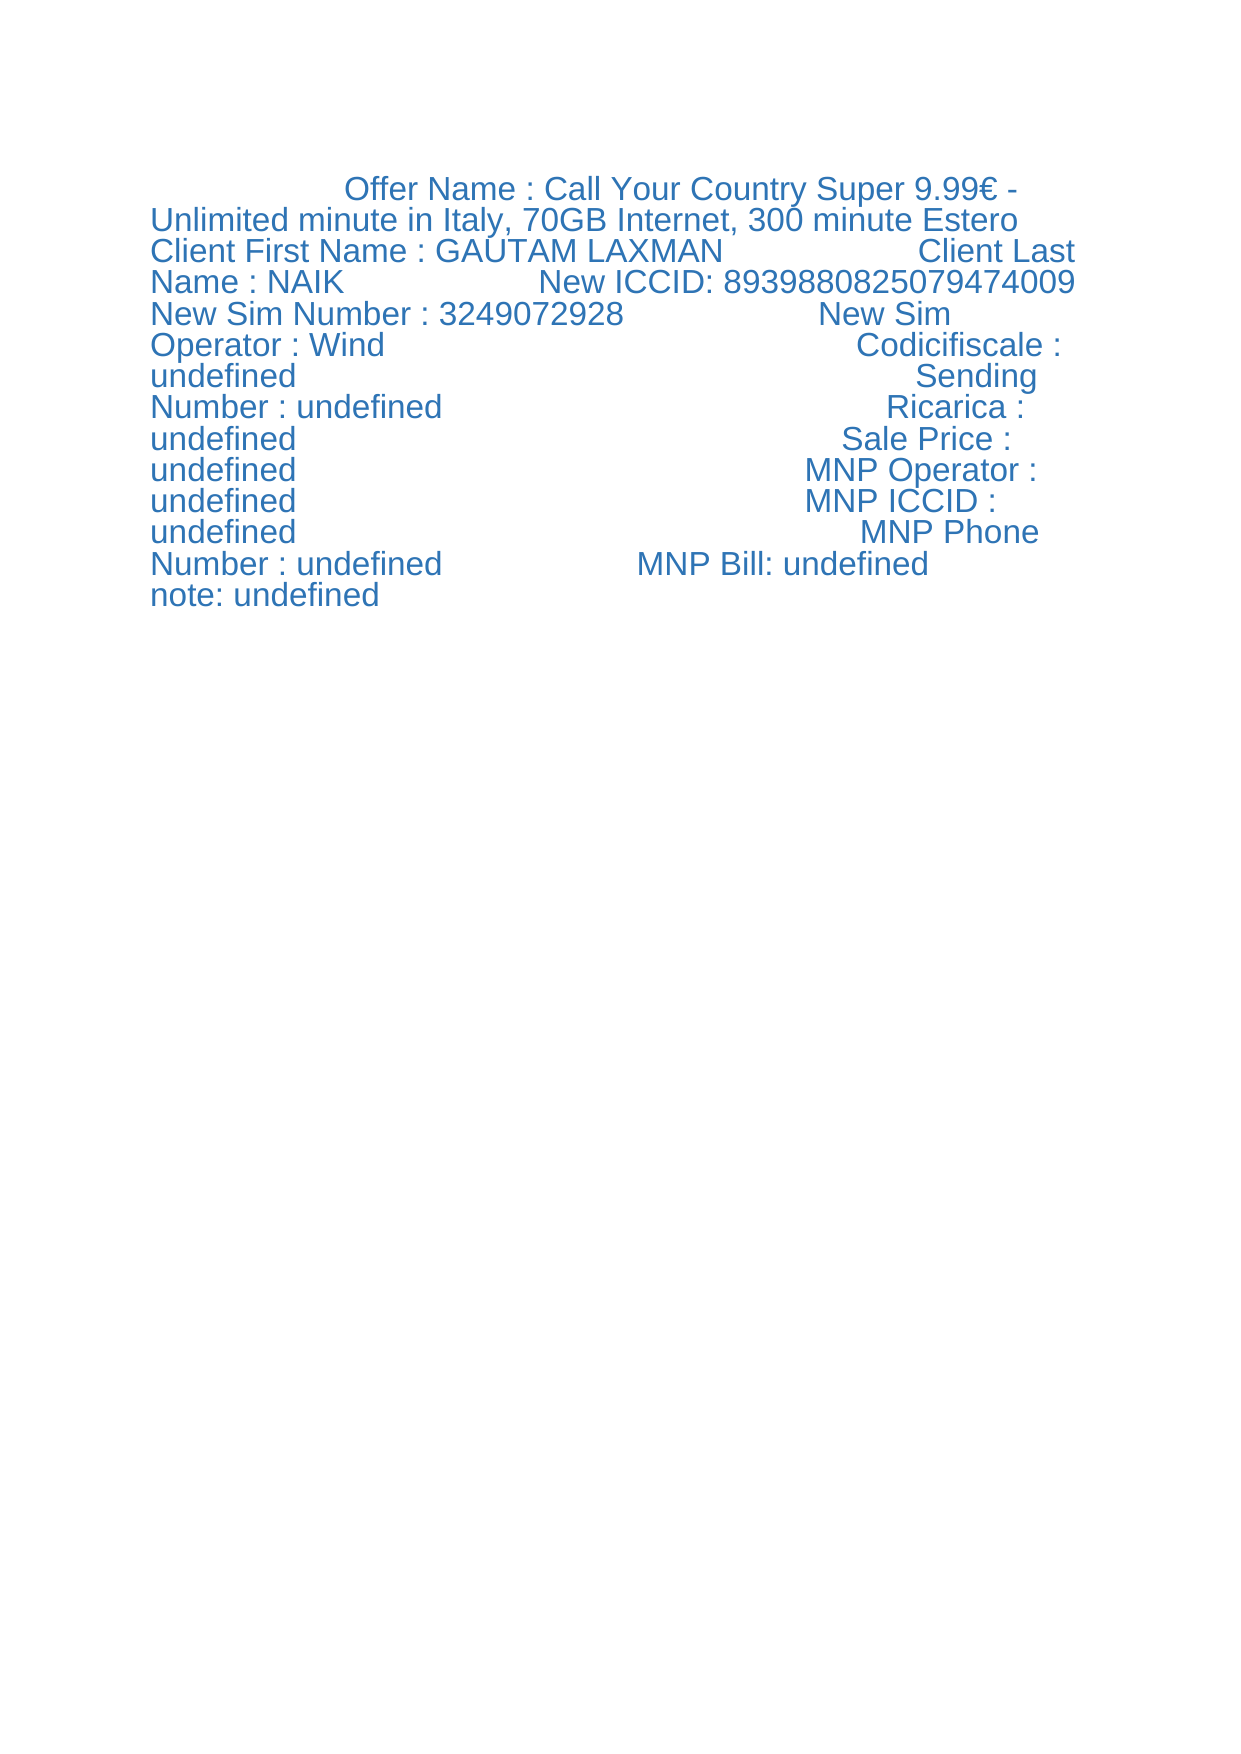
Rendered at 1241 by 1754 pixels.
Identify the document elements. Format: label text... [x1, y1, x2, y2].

subtitle Offer Name : Call Your Country Super 9.99€ -Unlimited minute in Italy, 70GB Internet, 300 minute Estero Client First Name : GAUTAM LAXMAN Client Last Name : NAIK New ICCID: 8939880825079474009 New Sim Number : 3249072928 New Sim Operator : Wind Codicifiscale : undefined Sending Number : undefined Ricarica : undefined Sale Price : undefined MNP Operator : undefined MNP ICCID : undefined MNP Phone Number : undefined MNP Bill: undefined note: undefined [150, 175, 1090, 612]
